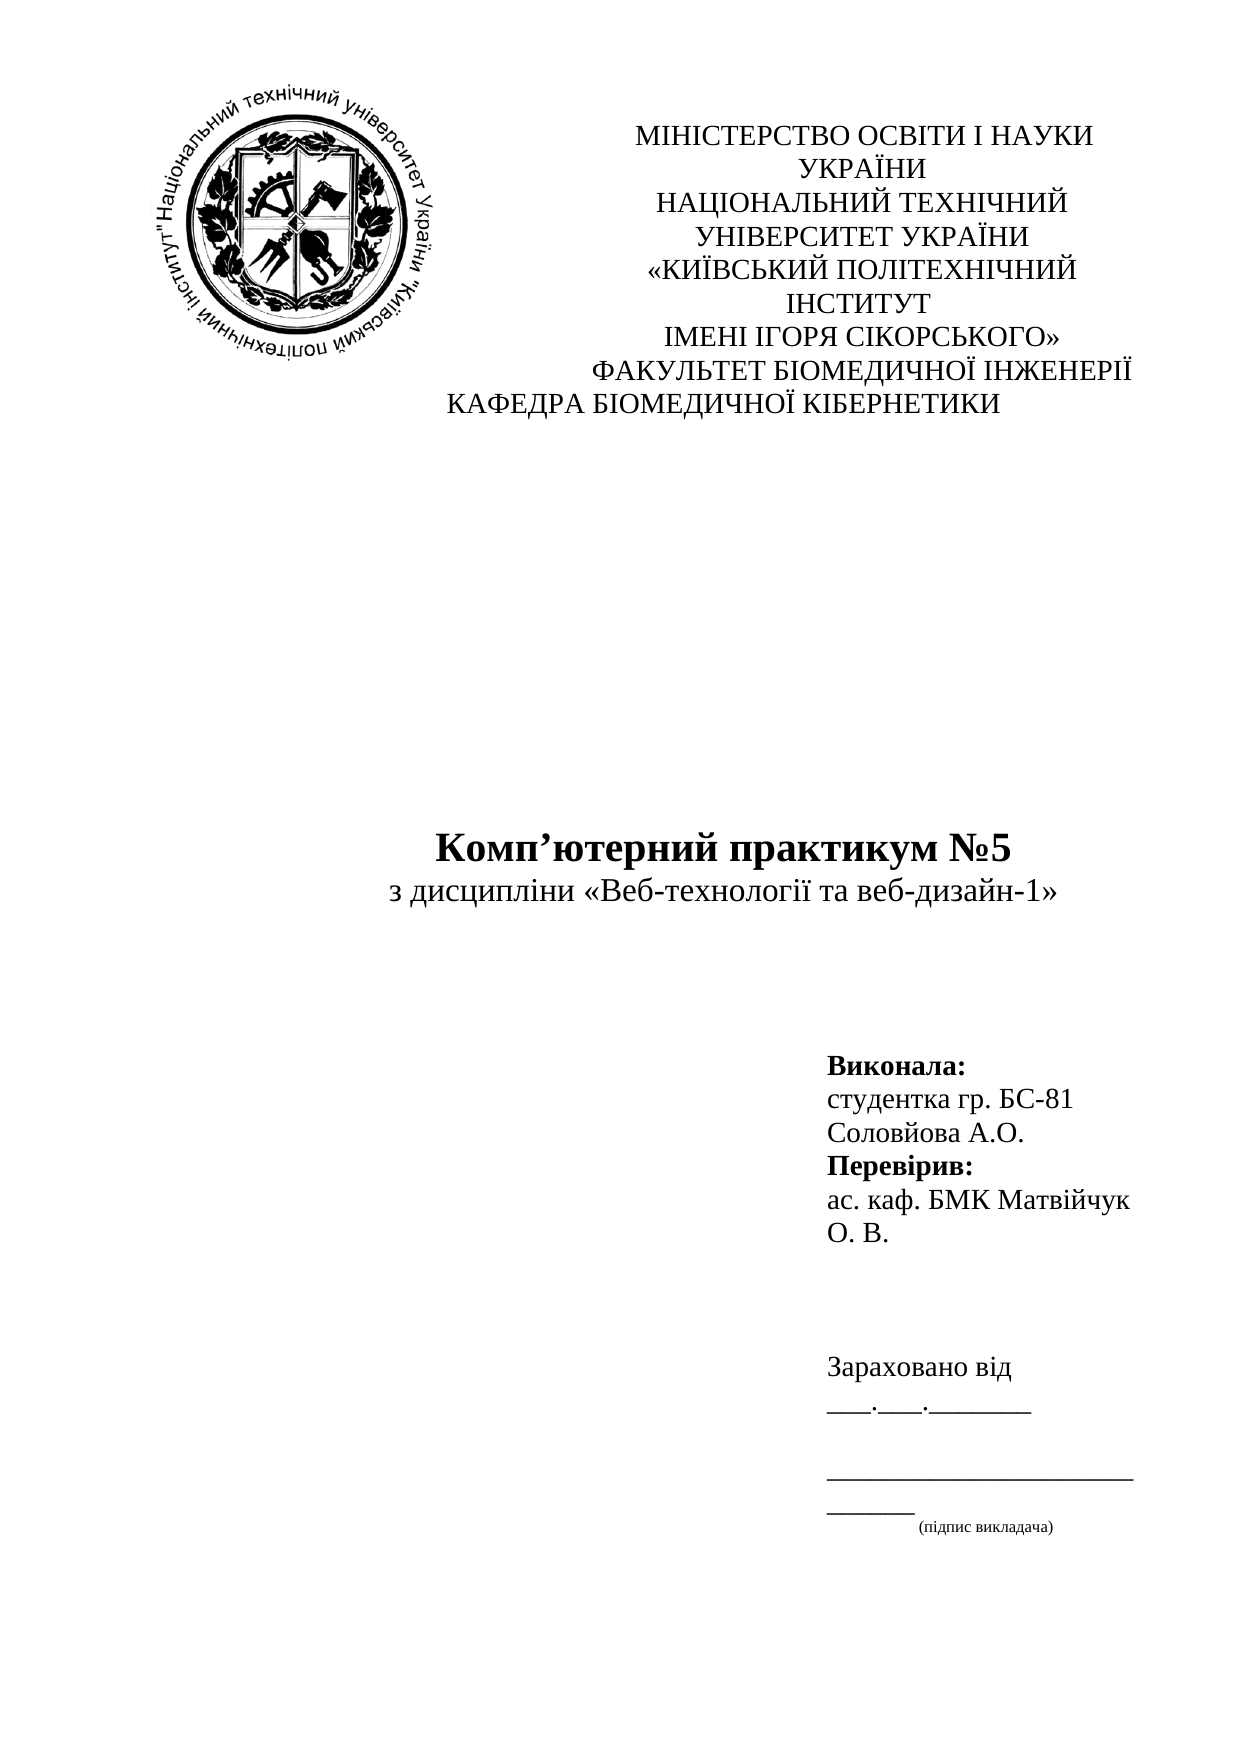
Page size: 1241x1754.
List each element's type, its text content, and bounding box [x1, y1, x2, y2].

text Виконала: [827, 1048, 1152, 1081]
text ас. каф. БМК Матвійчук О. В. [827, 1182, 1152, 1249]
text Зараховано від ___.___._______ [827, 1349, 1196, 1417]
text «КИЇВСЬКИЙ ПОЛІТЕХНІЧНИЙ ІНСТИТУТ ІМЕНІ ІГОРЯ СІКОРСЬКОГО» [295, 252, 1152, 353]
text з дисципліни «Веб-технології та веб-дизайн-1» [295, 870, 1152, 909]
text (підпис викладача) [827, 1517, 1196, 1536]
text студентка гр. БС-81 [827, 1081, 1152, 1115]
text КАФЕДРА БІОМЕДИЧНОЇ КІБЕРНЕТИКИ [295, 386, 1152, 420]
picture [151, 79, 436, 364]
text МІНІСТЕРСТВО ОСВІТИ I НАУКИ УКРАЇНИ [295, 118, 1152, 185]
text Соловйова А.О. [827, 1115, 1152, 1148]
text НАЦІОНАЛЬНИЙ ТЕХНІЧНИЙ УНІВЕРСИТЕТ УКРАЇНИ [295, 185, 1152, 252]
text Перевірив: [827, 1148, 1152, 1182]
text ___________________________ [827, 1450, 1196, 1517]
text Комп’ютерний практикум №5 [295, 822, 1152, 870]
text ФАКУЛЬТЕТ БІОМЕДИЧНОЇ ІНЖЕНЕРІЇ [295, 353, 1152, 386]
